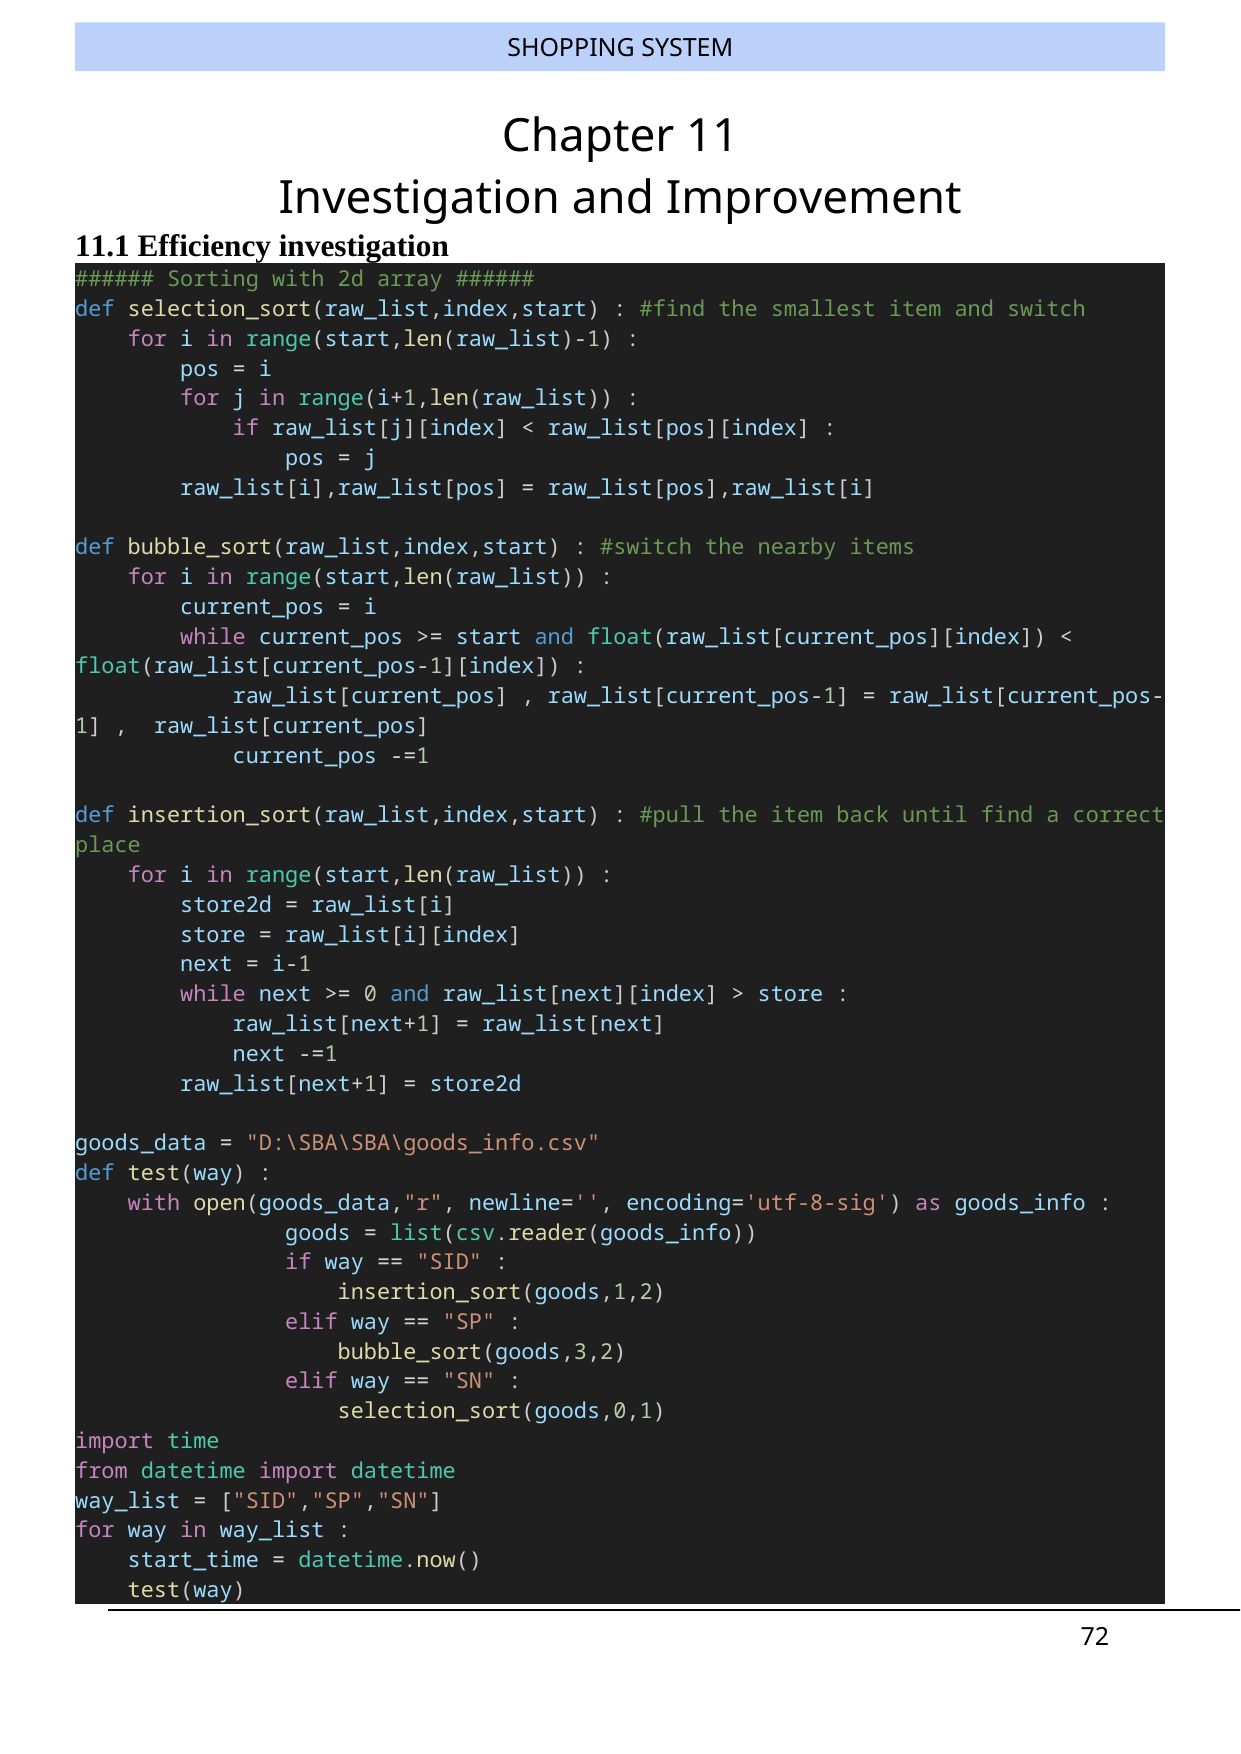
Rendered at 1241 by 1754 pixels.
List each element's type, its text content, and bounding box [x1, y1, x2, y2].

text test(way) [75, 1574, 1165, 1604]
text current_pos = i [75, 591, 1165, 621]
text store = raw_list[i][index] [75, 919, 1165, 948]
text def selection_sort(raw_list,index,start) : #find the smallest item and switch [75, 293, 1165, 323]
text raw_list[next+1] = raw_list[next] [75, 1008, 1165, 1038]
text ###### Sorting with 2d array ###### [75, 263, 1165, 293]
text elif way == "SP" : [75, 1306, 1165, 1336]
text for i in range(start,len(raw_list)) : [75, 859, 1165, 889]
text raw_list[current_pos] , raw_list[current_pos-1] = raw_list[current_pos-1] , raw_list[current_pos] [75, 680, 1165, 740]
text while current_pos >= start and float(raw_list[current_pos][index]) < float(raw_list[current_pos-1][index]) : [75, 621, 1165, 680]
text def test(way) : [75, 1157, 1165, 1187]
text def insertion_sort(raw_list,index,start) : #pull the item back until find a correct place [75, 799, 1165, 859]
text selection_sort(goods,0,1) [75, 1395, 1165, 1425]
text pos = i [75, 353, 1165, 382]
text current_pos -=1 [75, 740, 1165, 770]
text insertion_sort(goods,1,2) [75, 1276, 1165, 1306]
text store2d = raw_list[i] [75, 889, 1165, 919]
text next = i-1 [75, 948, 1165, 978]
text with open(goods_data,"r", newline='', encoding='utf-8-sig') as goods_info : [75, 1187, 1165, 1217]
text goods_data = "D:\SBA\SBA\goods_info.csv" [75, 1127, 1165, 1157]
text Chapter 11 [75, 102, 1165, 165]
text way_list = ["SID","SP","SN"] [75, 1485, 1165, 1514]
text Investigation and Improvement [75, 165, 1165, 227]
text def bubble_sort(raw_list,index,start) : #switch the nearby items [75, 531, 1165, 561]
text for i in range(start,len(raw_list)-1) : [75, 323, 1165, 353]
text pos = j [75, 442, 1165, 472]
text 11.1 Efficiency investigation [75, 227, 1165, 263]
text for way in way_list : [75, 1514, 1165, 1544]
text while next >= 0 and raw_list[next][index] > store : [75, 978, 1165, 1008]
text elif way == "SN" : [75, 1366, 1165, 1395]
text bubble_sort(goods,3,2) [75, 1336, 1165, 1366]
text from datetime import datetime [75, 1455, 1165, 1485]
text raw_list[next+1] = store2d [75, 1068, 1165, 1097]
text raw_list[i],raw_list[pos] = raw_list[pos],raw_list[i] [75, 472, 1165, 502]
text start_time = datetime.now() [75, 1544, 1165, 1574]
text if raw_list[j][index] < raw_list[pos][index] : [75, 412, 1165, 442]
text if way == "SID" : [75, 1246, 1165, 1276]
text import time [75, 1425, 1165, 1455]
text next -=1 [75, 1038, 1165, 1068]
text goods = list(csv.reader(goods_info)) [75, 1217, 1165, 1246]
text for j in range(i+1,len(raw_list)) : [75, 382, 1165, 412]
text for i in range(start,len(raw_list)) : [75, 561, 1165, 591]
